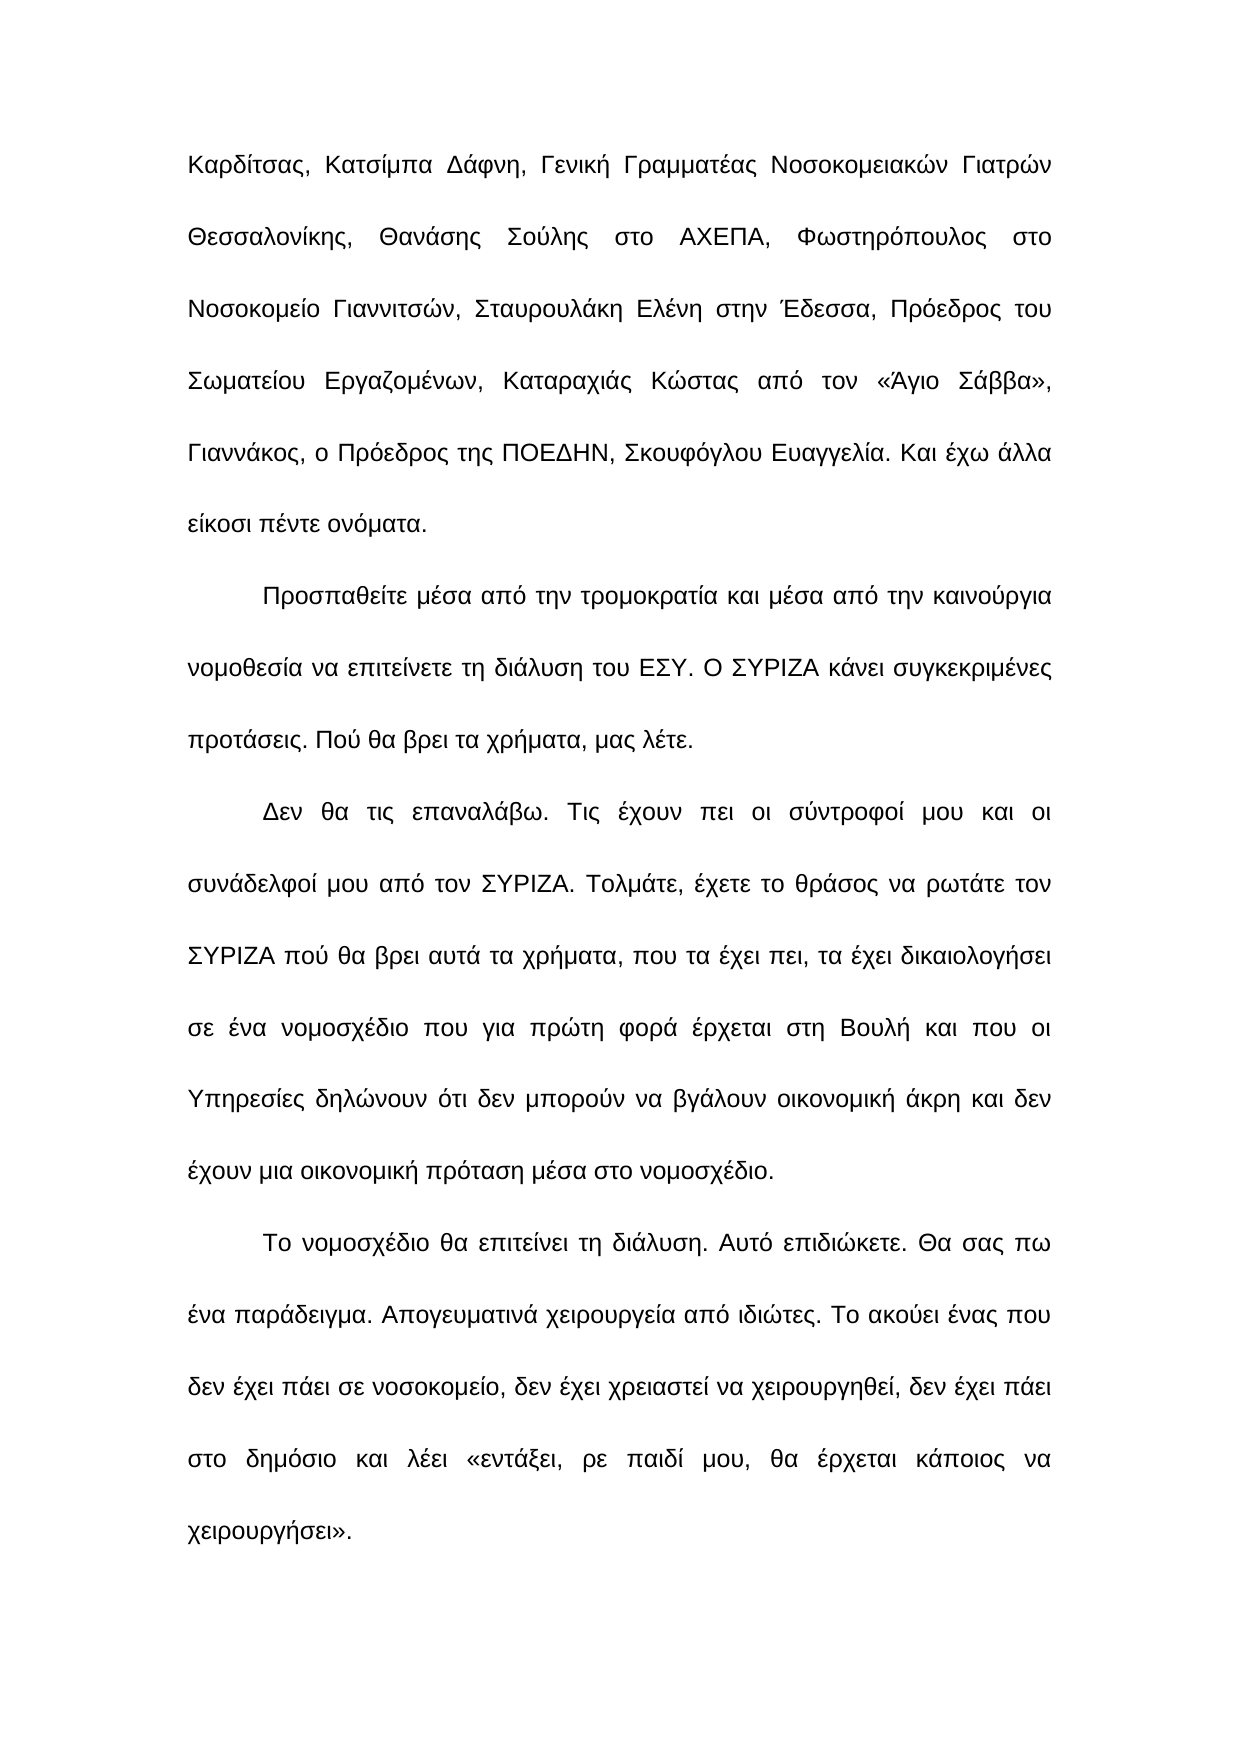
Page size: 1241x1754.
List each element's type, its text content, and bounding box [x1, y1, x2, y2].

text Προσπαθείτε μέσα από την τρομοκρατία και μέσα από την καινούργια νομοθεσία να επιτείνετε τη διάλυση του ΕΣΥ. Ο ΣΥΡΙΖΑ κάνει συγκεκριμένες προτάσεις. Πού θα βρει τα χρήματα, μας λέτε. [187, 581, 1053, 754]
text Δεν θα τις επαναλάβω. Τις έχουν πει οι σύντροφοί μου και οι συνάδελφοί μου από τον ΣΥΡΙΖΑ. Τολμάτε, έχετε το θράσος να ρωτάτε τον ΣΥΡΙΖΑ πού θα βρει αυτά τα χρήματα, που τα έχει πει, τα έχει δικαιολογήσει σε ένα νομοσχέδιο που για πρώτη φορά έρχεται στη Βουλή και που οι Υπηρεσίες δηλώνουν ότι δεν μπορούν να βγάλουν οικονομική άκρη και δεν έχουν μια οικονομική πρόταση μέσα στο νομοσχέδιο. [187, 797, 1053, 1185]
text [187, 150, 1053, 538]
text Το νομοσχέδιο θα επιτείνει τη διάλυση. Αυτό επιδιώκετε. Θα σας πω ένα παράδειγμα. Απογευματινά χειρουργεία από ιδιώτες. Το ακούει ένας που δεν έχει πάει σε νοσοκομείο, δεν έχει χρειαστεί να χειρουργηθεί, δεν έχει πάει στο δημόσιο και λέει «εντάξει, ρε παιδί μου, θα έρχεται κάποιος να χειρουργήσει». [187, 1228, 1053, 1544]
